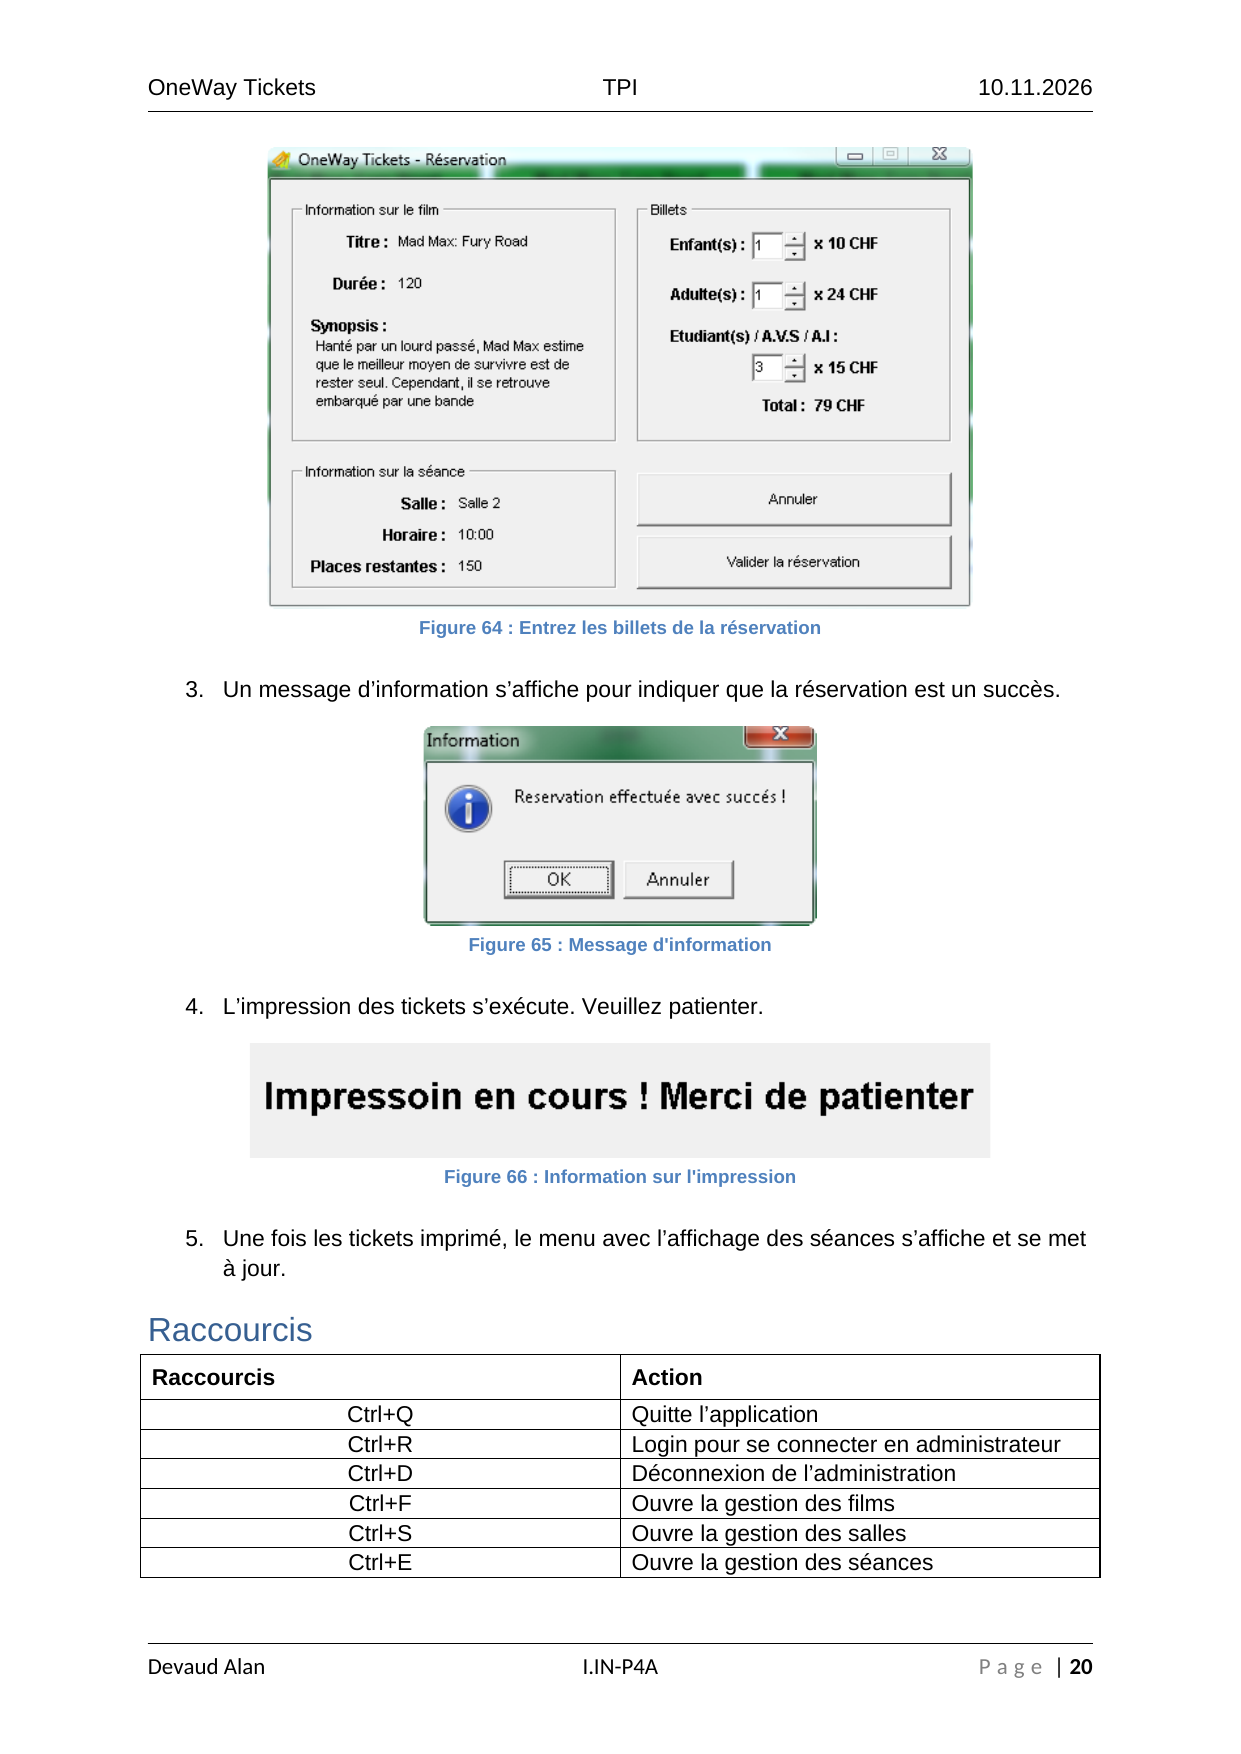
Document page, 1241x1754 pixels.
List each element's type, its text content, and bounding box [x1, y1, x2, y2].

table_header Raccourcis [141, 1355, 620, 1399]
picture [423, 726, 817, 926]
table_cell Déconnexion de l’administration [621, 1459, 1099, 1488]
list L’impression des tickets s’exécute. Veuillez patienter. [185, 993, 1093, 1019]
list Un message d’information s’affiche pour indiquer que la réservation est un succès. [185, 676, 1093, 702]
table_cell Ctrl+E [141, 1548, 620, 1577]
table_cell Quitte l’application [621, 1400, 1099, 1429]
list Une fois les tickets imprimé, le menu avec l’affichage des séances s’affiche et se met à jour. [185, 1224, 1093, 1281]
picture [267, 147, 973, 609]
subtitle Raccourcis [148, 1310, 1093, 1348]
table_cell Ctrl+R [141, 1430, 620, 1458]
table_cell Ctrl+F [141, 1489, 620, 1517]
table_cell Login pour se connecter en administrateur [621, 1430, 1099, 1458]
table_header Action [621, 1355, 1099, 1399]
table_cell Ouvre la gestion des séances [621, 1548, 1099, 1577]
table_cell Ouvre la gestion des films [621, 1489, 1099, 1517]
picture [249, 1043, 991, 1158]
table_cell Ctrl+S [141, 1519, 620, 1547]
table_cell Ouvre la gestion des salles [621, 1519, 1099, 1547]
table_cell Ctrl+D [141, 1459, 620, 1488]
table_cell Ctrl+Q [141, 1400, 620, 1429]
